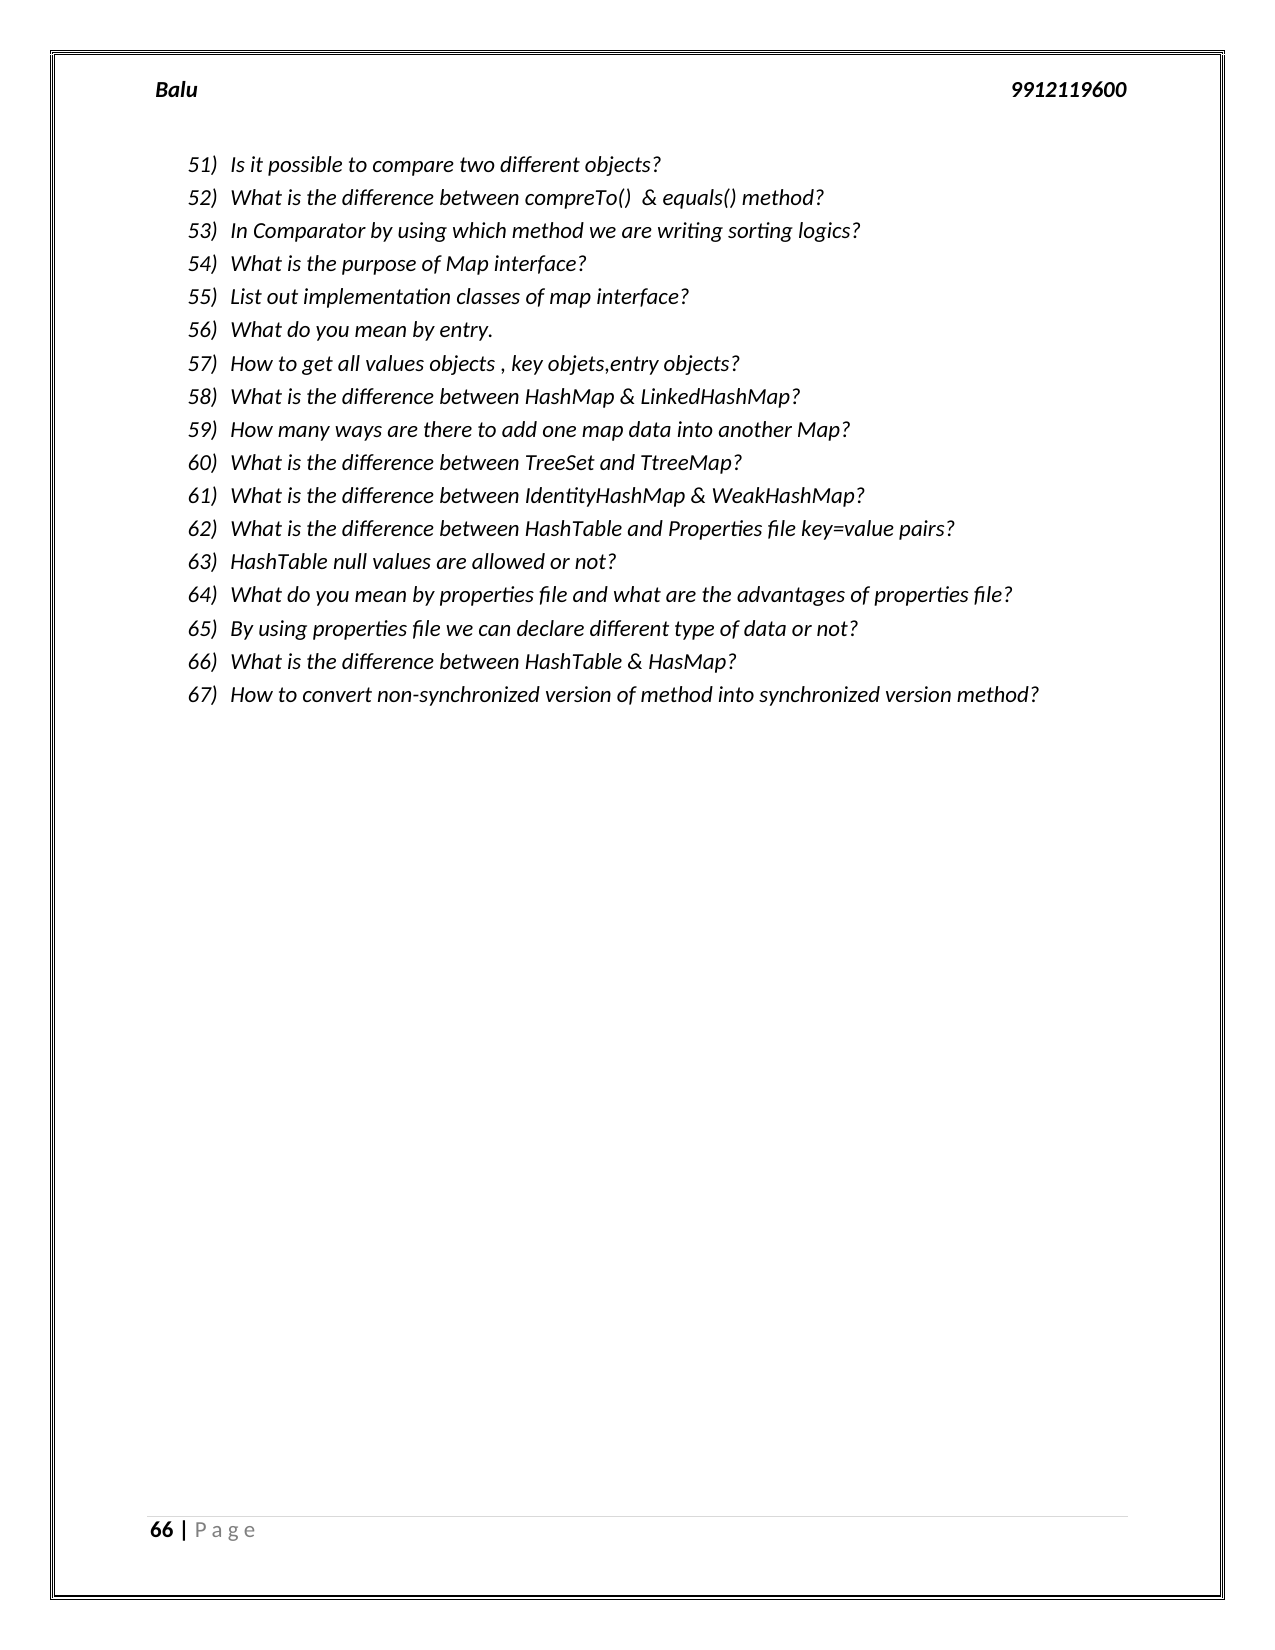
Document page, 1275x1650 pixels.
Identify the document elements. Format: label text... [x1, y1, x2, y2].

list By using properties file we can declare different type of data or not? [187, 614, 1124, 642]
list What do you mean by entry. [187, 316, 1124, 344]
list Is it possible to compare two different objects? [187, 150, 1124, 178]
list What is the difference between compreTo() & equals() method? [187, 183, 1124, 211]
list List out implementation classes of map interface? [187, 282, 1124, 311]
list What is the difference between HashTable & HasMap? [187, 647, 1124, 675]
list HashTable null values are allowed or not? [187, 547, 1124, 576]
list What is the difference between HashTable and Properties file key=value pairs? [187, 514, 1124, 542]
list In Comparator by using which method we are writing sorting logics? [187, 216, 1124, 244]
list What is the difference between TreeSet and TtreeMap? [187, 448, 1124, 476]
list How to get all values objects , key objets,entry objects? [187, 349, 1124, 377]
list What is the difference between HashMap & LinkedHashMap? [187, 382, 1124, 410]
list What do you mean by properties file and what are the advantages of properties file? [187, 581, 1124, 609]
list How to convert non-synchronized version of method into synchronized version method? [187, 680, 1124, 708]
list How many ways are there to add one map data into another Map? [187, 415, 1124, 443]
list What is the difference between IdentityHashMap & WeakHashMap? [187, 481, 1124, 509]
list What is the purpose of Map interface? [187, 249, 1124, 277]
